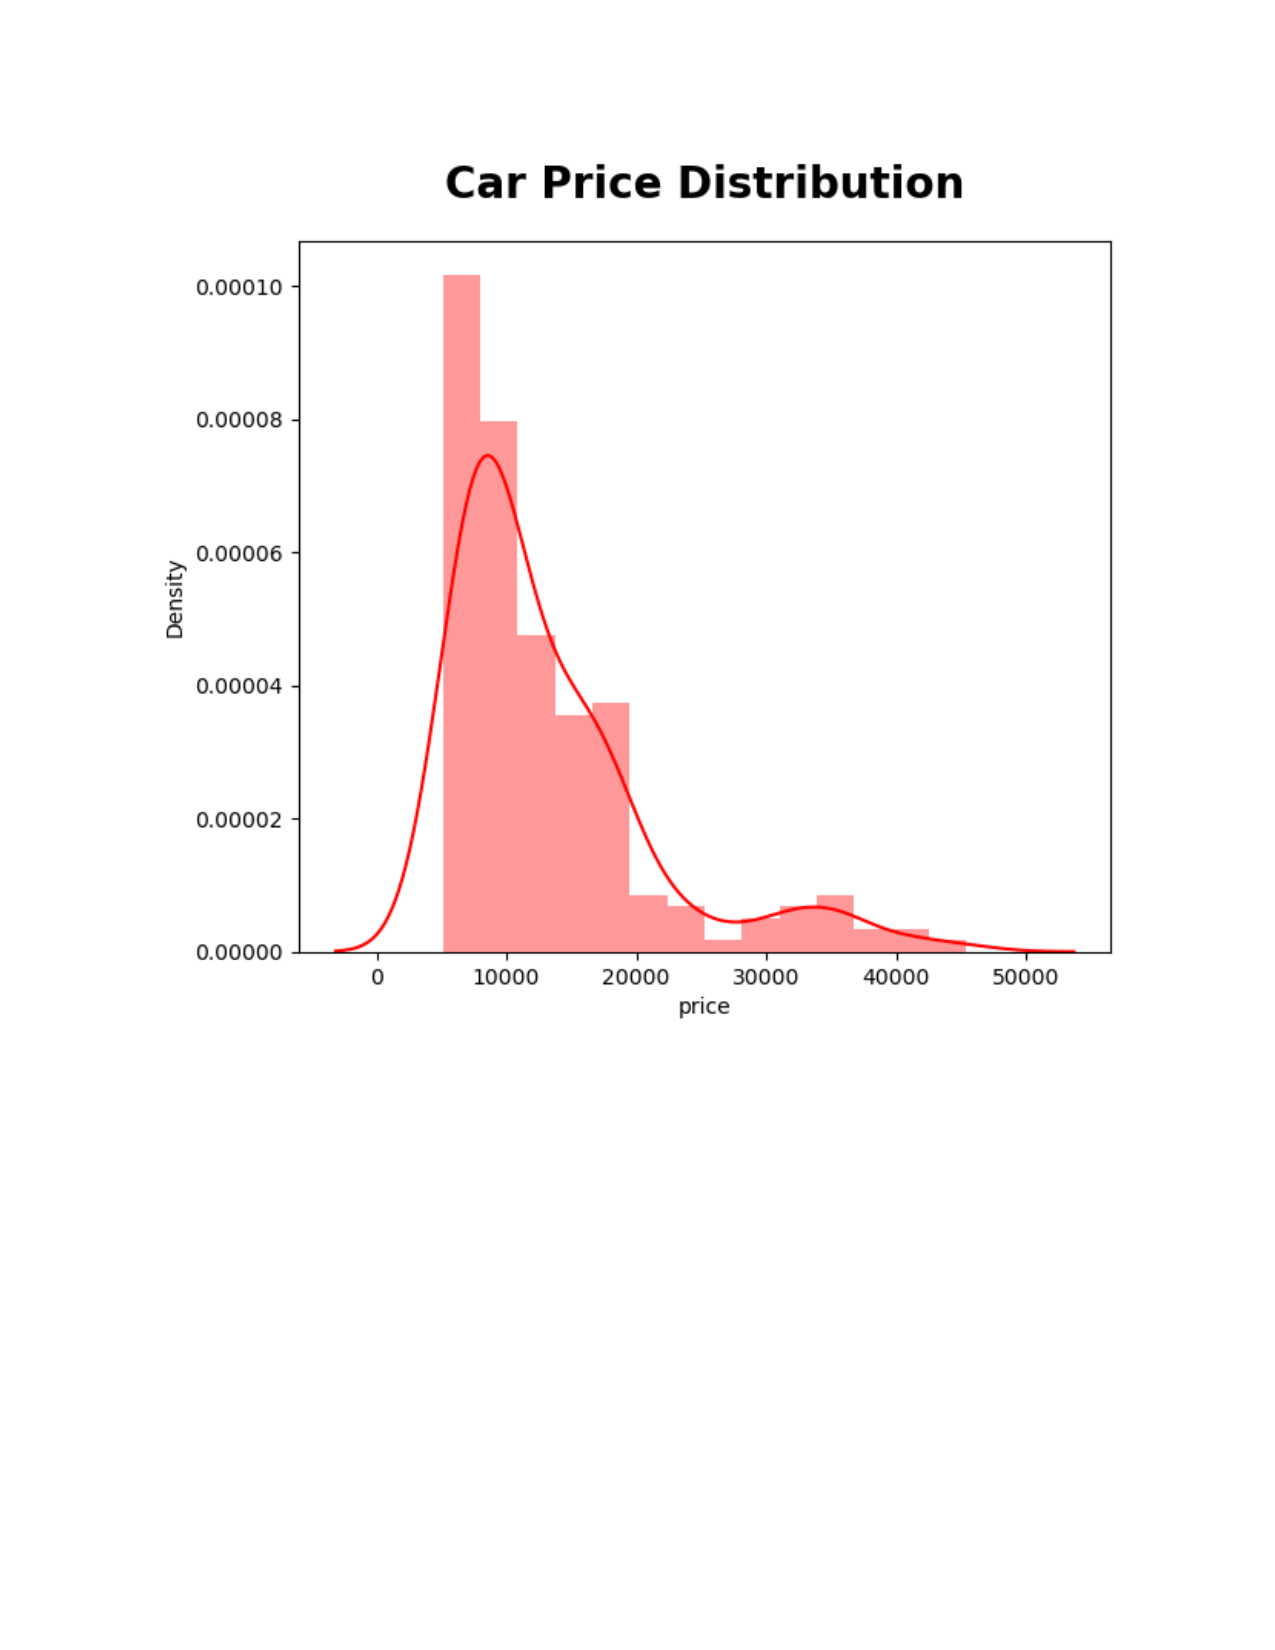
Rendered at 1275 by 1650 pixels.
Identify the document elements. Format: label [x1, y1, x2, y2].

picture [150, 150, 1125, 1034]
